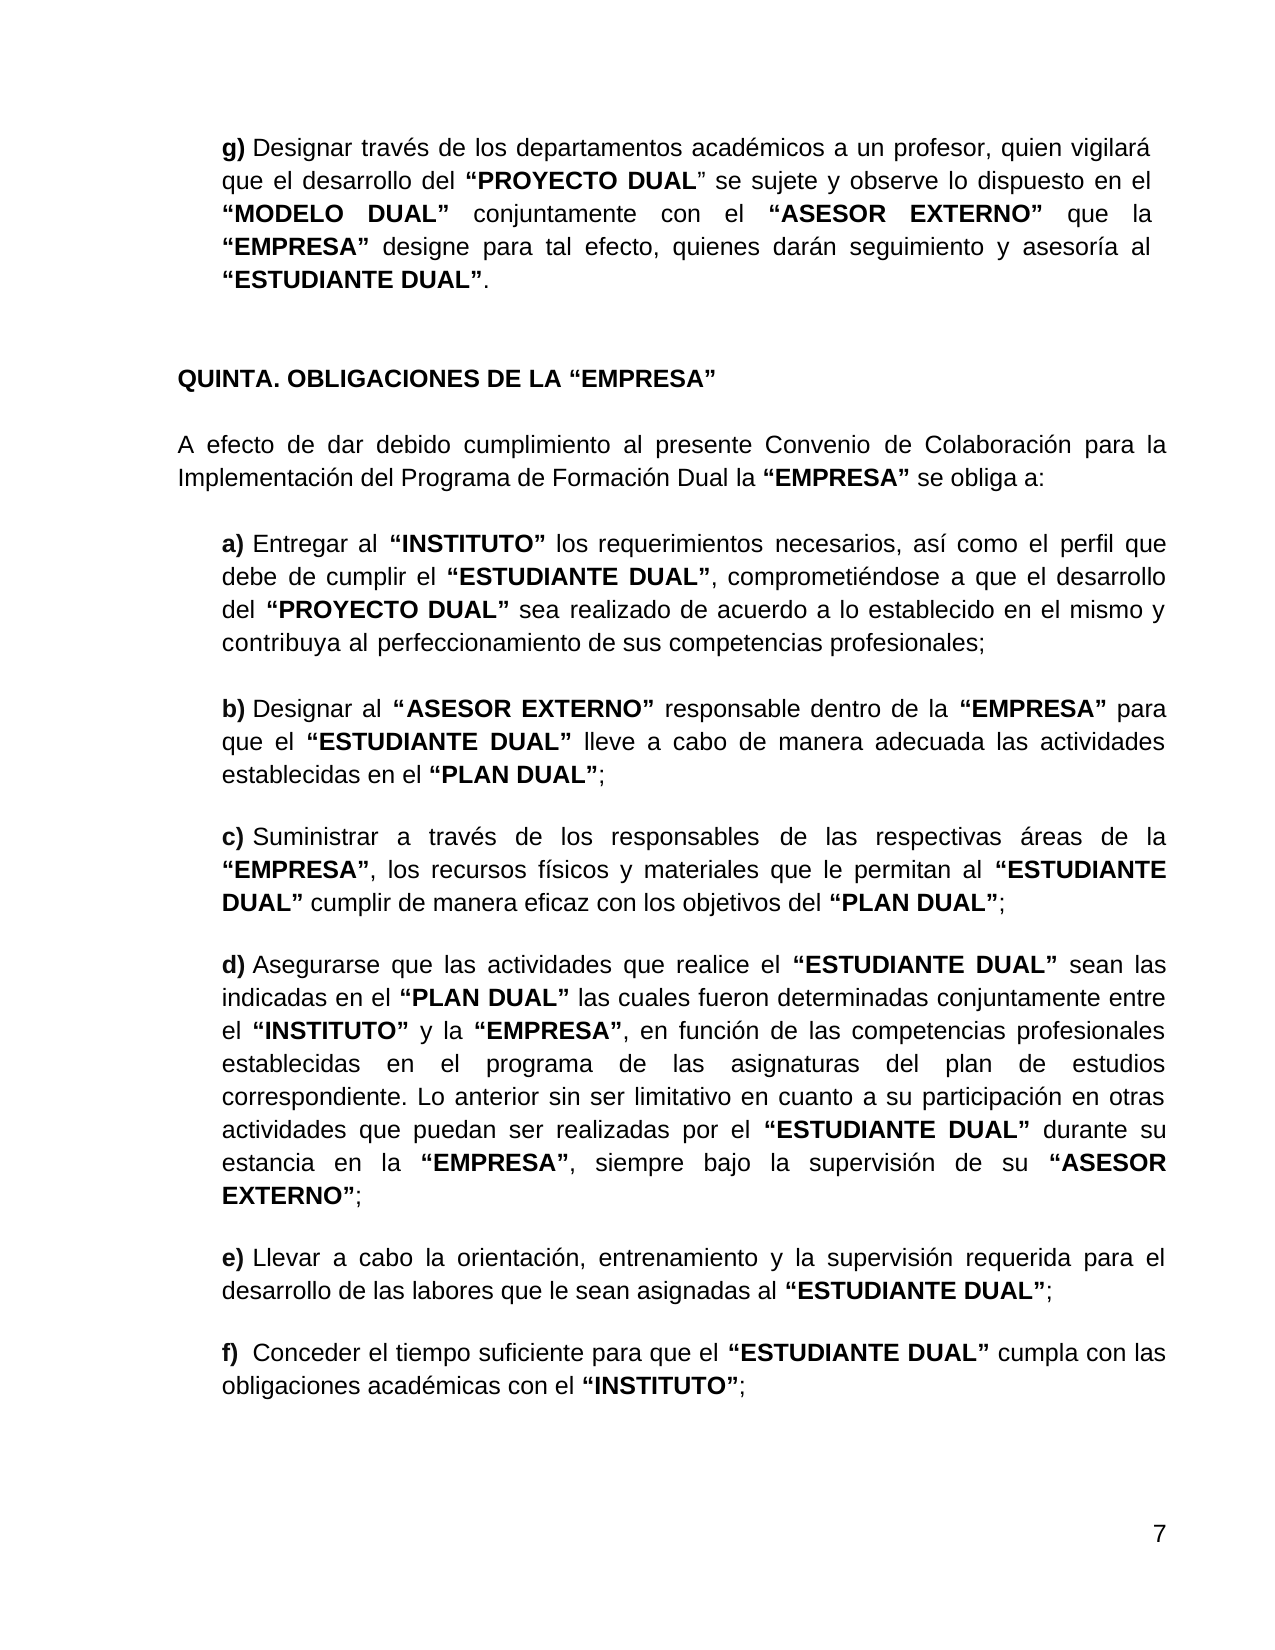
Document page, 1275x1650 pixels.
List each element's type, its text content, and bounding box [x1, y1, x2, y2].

list Entregar al “INSTITUTO” los requerimientos necesarios, así como el perfil que debe de cumplir el “ESTUDIANTE DUAL”, comprometiéndose a que el desarrollo del “PROYECTO DUAL” sea realizado de acuerdo a lo establecido en el mismo y contribuya al perfeccionamiento de sus competencias profesionales; [222, 529, 1167, 657]
list Asegurarse que las actividades que realice el “ESTUDIANTE DUAL” sean las indicadas en el “PLAN DUAL” las cuales fueron determinadas conjuntamente entre el “INSTITUTO” y la “EMPRESA”, en función de las competencias profesionales establecidas en el programa de las asignaturas del plan de estudios correspondiente. Lo anterior sin ser limitativo en cuanto a su participación en otras actividades que puedan ser realizadas por el “ESTUDIANTE DUAL” durante su estancia en la “EMPRESA”, siempre bajo la supervisión de su “ASESOR EXTERNO”; [222, 950, 1167, 1210]
text QUINTA. OBLIGACIONES DE LA “EMPRESA” [177, 364, 1167, 393]
list Suministrar a través de los responsables de las respectivas áreas de la “EMPRESA”, los recursos físicos y materiales que le permitan al “ESTUDIANTE DUAL” cumplir de manera eficaz con los objetivos del “PLAN DUAL”; [222, 822, 1167, 917]
list Llevar a cabo la orientación, entrenamiento y la supervisión requerida para el desarrollo de las labores que le sean asignadas al “ESTUDIANTE DUAL”; [222, 1243, 1167, 1304]
text A efecto de dar debido cumplimiento al presente Convenio de Colaboración para la Implementación del Programa de Formación Dual la “EMPRESA” se obliga a: [177, 430, 1167, 492]
list Designar al “ASESOR EXTERNO” responsable dentro de la “EMPRESA” para que el “ESTUDIANTE DUAL” lleve a cabo de manera adecuada las actividades establecidas en el “PLAN DUAL”; [222, 694, 1167, 789]
list Conceder el tiempo suficiente para que el “ESTUDIANTE DUAL” cumpla con las obligaciones académicas con el “INSTITUTO”; [222, 1338, 1167, 1399]
list Designar través de los departamentos académicos a un profesor, quien vigilará que el desarrollo del “PROYECTO DUAL” se sujete y observe lo dispuesto en el “MODELO DUAL” conjuntamente con el “ASESOR EXTERNO” que la “EMPRESA” designe para tal efecto, quienes darán seguimiento y asesoría al “ESTUDIANTE DUAL”. [222, 133, 1152, 294]
